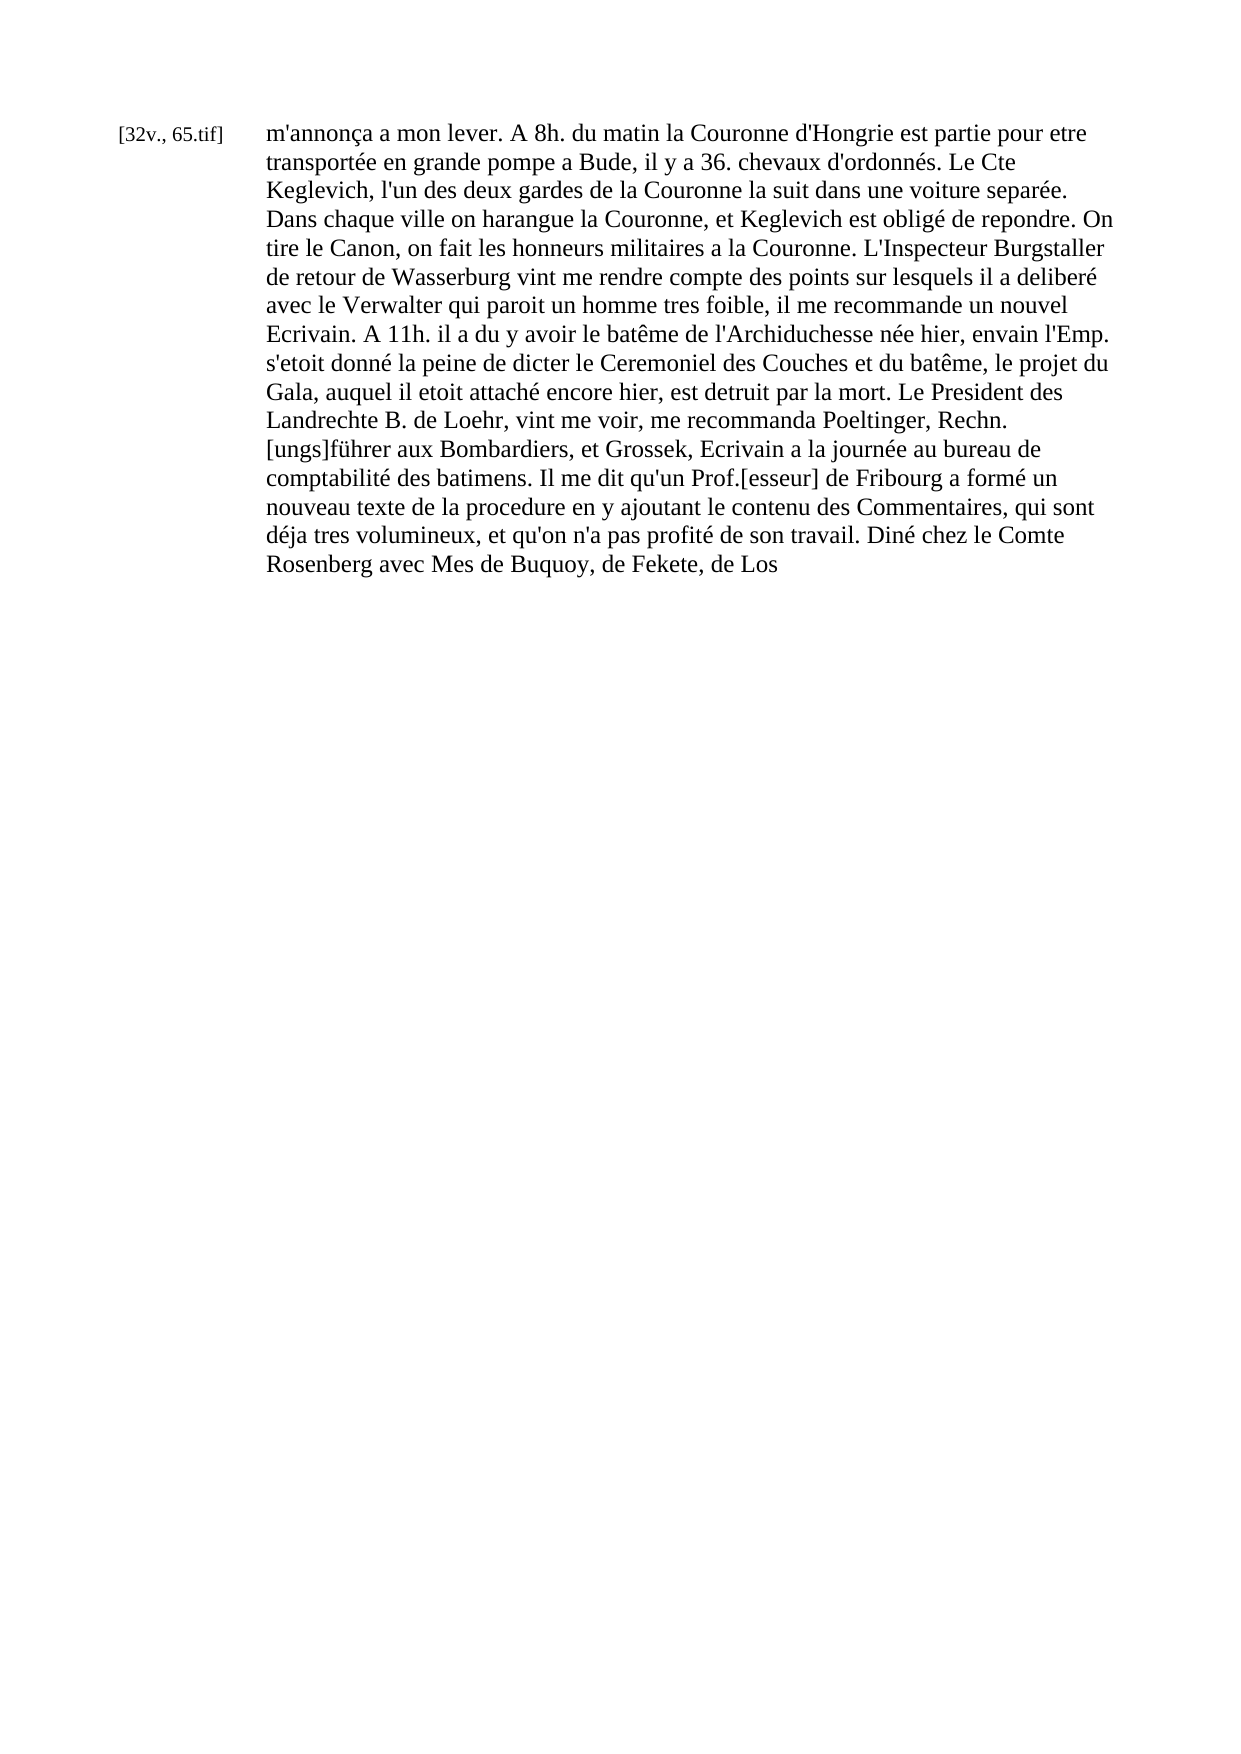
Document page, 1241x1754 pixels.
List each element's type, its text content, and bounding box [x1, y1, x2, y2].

text [32v., 65.tif] m'annonça a mon lever. A 8h. du matin la Couronne d'Hongrie est partie pour etre transportée en grande pompe a Bude, il y a 36. chevaux d'ordonnés. Le Cte Keglevich, l'un des deux gardes de la Couronne la suit dans une voiture separée. Dans chaque ville on harangue la Couronne, et Keglevich est obligé de repondre. On tire le Canon, on fait les honneurs militaires a la Couronne. L'Inspecteur Burgstaller de retour de Wasserburg vint me rendre compte des points sur lesquels il a deliberé avec le Verwalter qui paroit un homme tres foible, il me recommande un nouvel Ecrivain. A 11h. il a du y avoir le batême de l'Archiduchesse née hier, envain l'Emp. s'etoit donné la peine de dicter le Ceremoniel des Couches et du batême, le projet du Gala, auquel il etoit attaché encore hier, est detruit par la mort. Le President des Landrechte B. de Loehr, vint me voir, me recommanda Poeltinger, Rechn.[ungs]führer aux Bombardiers, et Grossek, Ecrivain a la journée au bureau de comptabilité des batimens. Il me dit qu'un Prof.[esseur] de Fribourg a formé un nouveau texte de la procedure en y ajoutant le contenu des Commentaires, qui sont déja tres volumineux, et qu'on n'a pas profité de son travail. Diné chez le Comte Rosenberg avec Mes de Buquoy, de Fekete, de Los [118, 118, 1122, 578]
